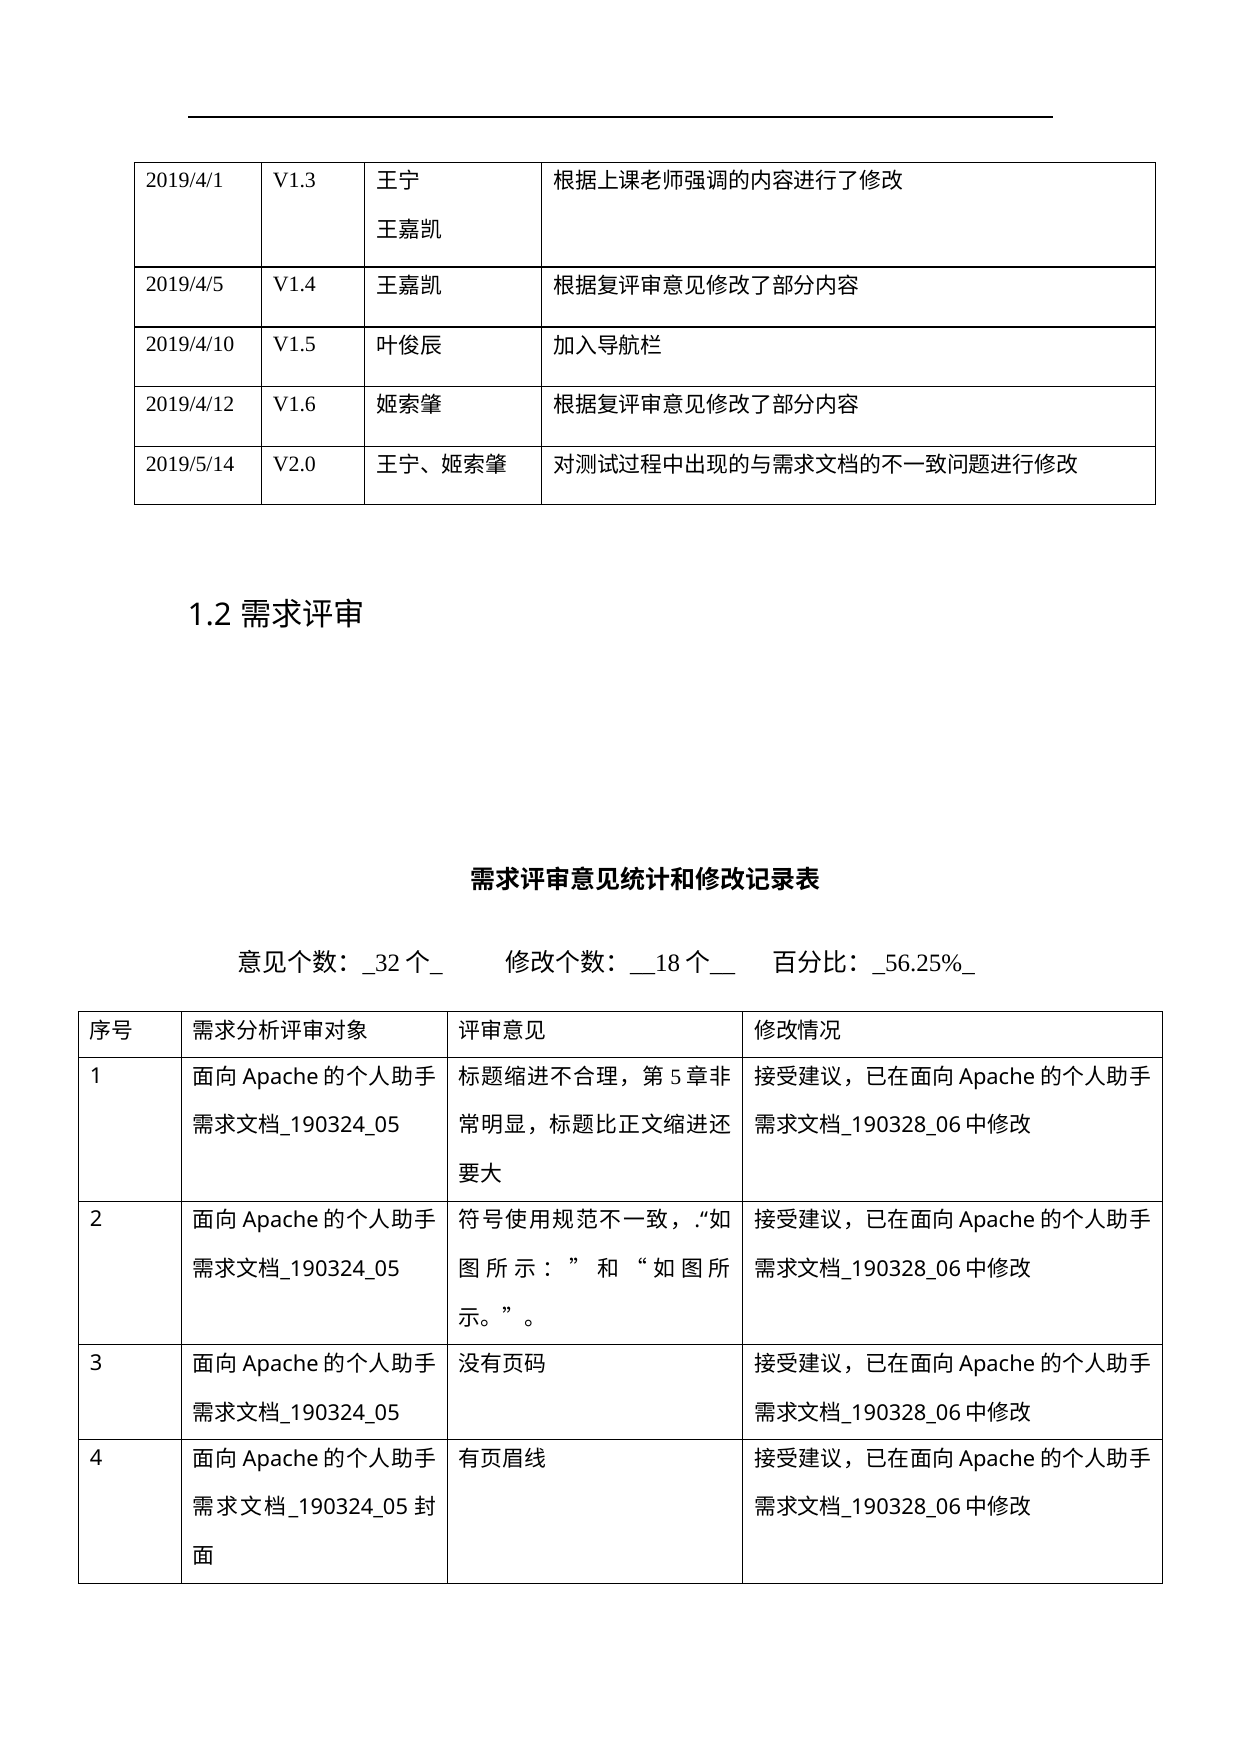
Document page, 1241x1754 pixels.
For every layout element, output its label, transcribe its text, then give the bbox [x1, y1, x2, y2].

table_cell 2019/4/1 [135, 163, 261, 266]
subtitle 1.2 需求评审 [187, 579, 1053, 644]
table_cell 3 [79, 1345, 181, 1439]
table_cell 没有页码 [448, 1345, 742, 1439]
table_header 评审意见 [448, 1012, 742, 1057]
table_cell 对测试过程中出现的与需求文档的不一致问题进行修改 [542, 447, 1155, 504]
table_cell 根据复评审意见修改了部分内容 [542, 268, 1155, 326]
table_cell V1.6 [262, 387, 364, 446]
table_cell V2.0 [262, 447, 364, 504]
table_cell V1.3 [262, 163, 364, 266]
table_cell 王宁、姬索肇 [365, 447, 541, 504]
table_cell 2019/4/12 [135, 387, 261, 446]
table_cell 王嘉凯 [365, 268, 541, 326]
table_cell 接受建议，已在面向Apache的个人助手需求文档_190328_06中修改 [743, 1440, 1162, 1583]
table_cell 2 [79, 1202, 181, 1344]
table_header 序号 [79, 1012, 181, 1057]
table_cell 加入导航栏 [542, 328, 1155, 386]
table_cell 2019/5/14 [135, 447, 261, 504]
table_cell 面向Apache的个人助手需求文档_190324_05 [182, 1058, 447, 1201]
text 需求评审意见统计和修改记录表 [187, 845, 1053, 910]
table_cell 根据上课老师强调的内容进行了修改 [542, 163, 1155, 266]
table_cell 接受建议，已在面向Apache的个人助手需求文档_190328_06中修改 [743, 1202, 1162, 1344]
table_cell 面向Apache的个人助手需求文档_190324_05封面 [182, 1440, 447, 1583]
table_cell 接受建议，已在面向Apache的个人助手需求文档_190328_06中修改 [743, 1345, 1162, 1439]
table_cell V1.4 [262, 268, 364, 326]
table_cell 4 [79, 1440, 181, 1583]
table_cell V1.5 [262, 328, 364, 386]
table_cell 2019/4/5 [135, 268, 261, 326]
table_cell 面向Apache的个人助手需求文档_190324_05 [182, 1345, 447, 1439]
table_cell 王宁 王嘉凯 [365, 163, 541, 266]
table_cell 标题缩进不合理，第5章非常明显，标题比正文缩进还要大 [448, 1058, 742, 1201]
table_cell 面向Apache的个人助手需求文档_190324_05 [182, 1202, 447, 1344]
table_cell 1 [79, 1058, 181, 1201]
text 意见个数：_32个_ 修改个数：__18个__ 百分比：_56.25%_ [187, 928, 1053, 993]
table_header 需求分析评审对象 [182, 1012, 447, 1057]
table_cell 姬索肇 [365, 387, 541, 446]
table_header 修改情况 [743, 1012, 1162, 1057]
table_cell 2019/4/10 [135, 328, 261, 386]
table_cell 叶俊辰 [365, 328, 541, 386]
table_cell 符号使用规范不一致，.“如图所示：”和“如图所示。”。 [448, 1202, 742, 1344]
table_cell 有页眉线 [448, 1440, 742, 1583]
table_cell 根据复评审意见修改了部分内容 [542, 387, 1155, 446]
table_cell 接受建议，已在面向Apache的个人助手需求文档_190328_06中修改 [743, 1058, 1162, 1201]
